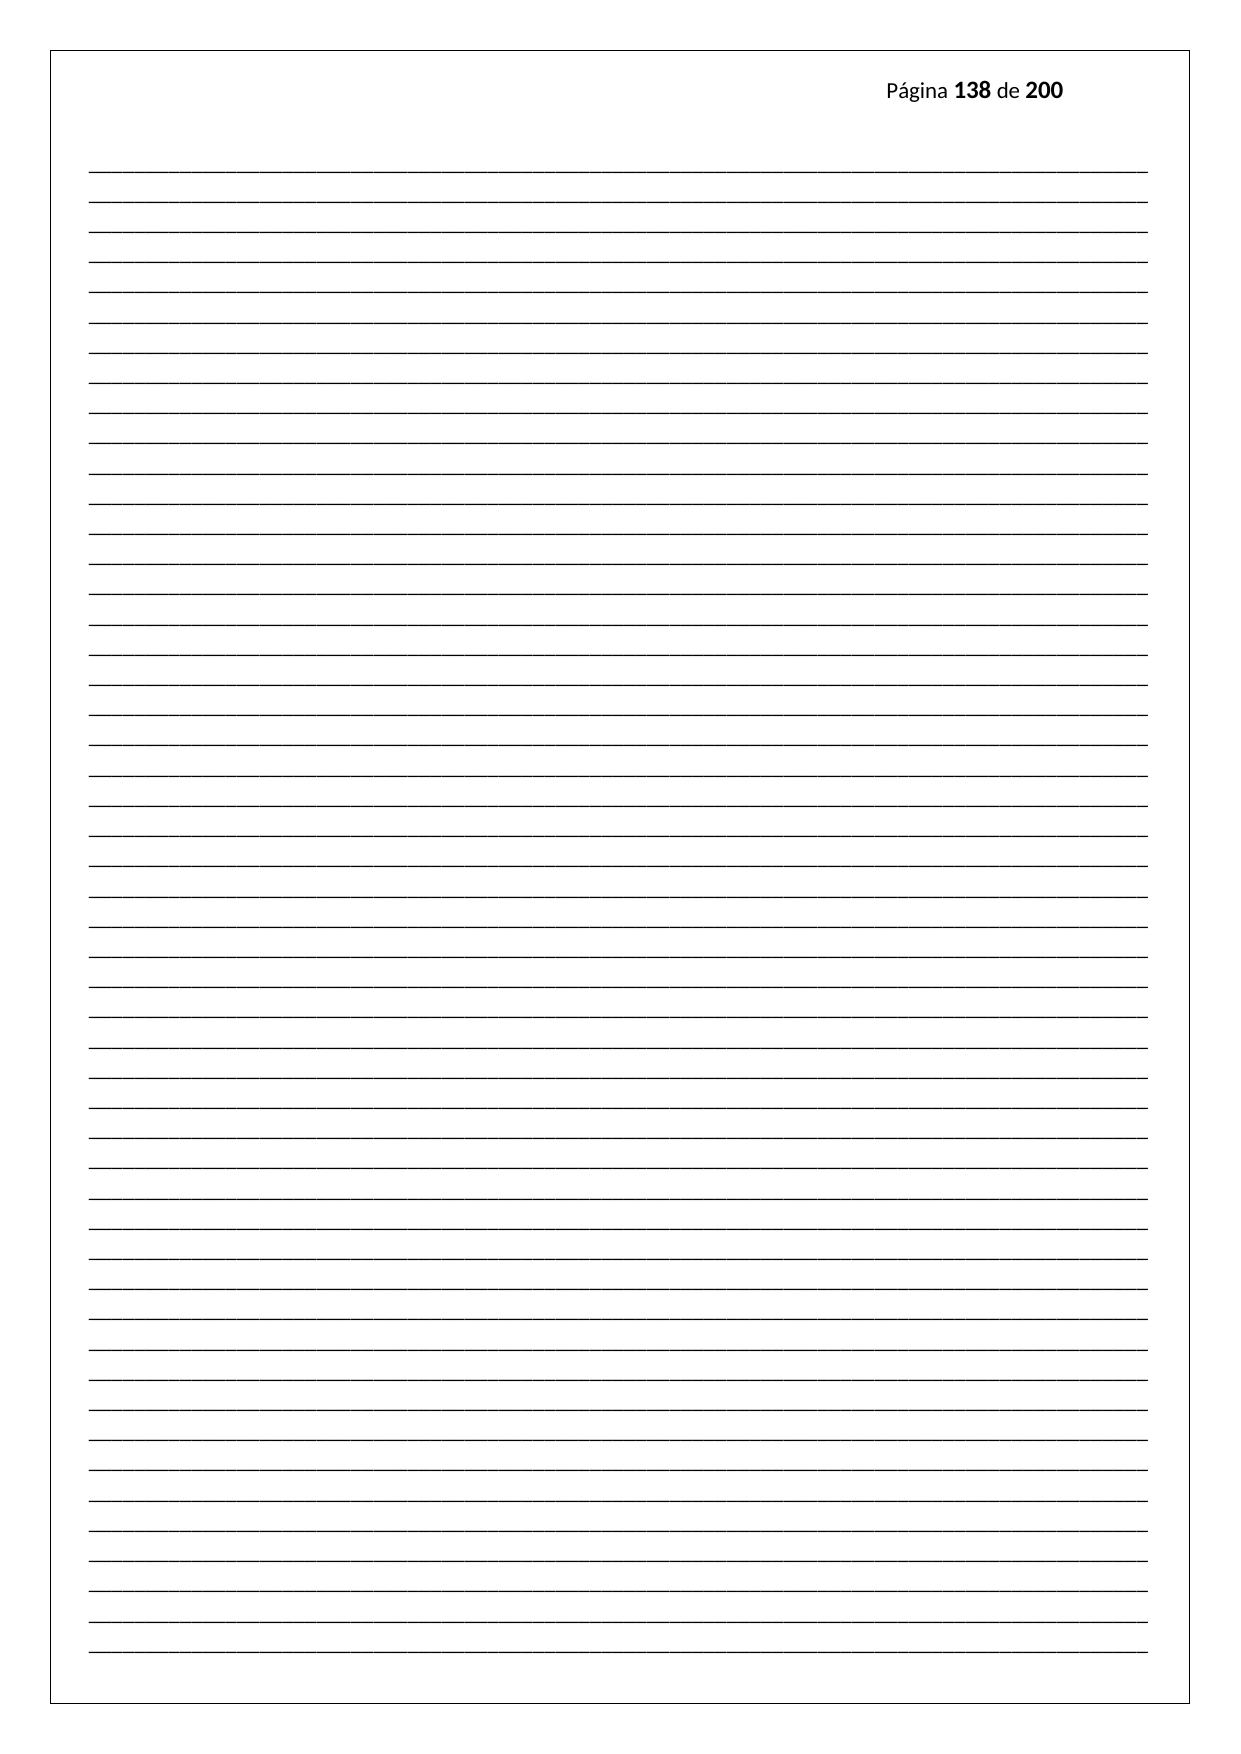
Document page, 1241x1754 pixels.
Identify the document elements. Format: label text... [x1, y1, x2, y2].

text ______________________________________________________________________________________________________________________________________________________________________________________________________________________________________________________________________________________________________________________________________________________________________________________________________________________________________________________________________________________________________________________________________________________________________________________________________________________________________________________________________________________________________________________________________________________________________________________________________________________________________________________________________________________________________________________________________________________________________________________________________________________________________________________________________________________________________________________________________________________________________________________________________________________________________________________________________________________________________________________________________________________ [88, 1235, 1152, 1656]
text ______________________________________________________________________________________________________________________________________________________________________________________________________________________________________________________________________________________________________________________________________________________________________________________________________________________________________________________________________________________________________________________________________________________________________________________________________________________________________________________________________________________________________________________________________________________________________________________________________________________________________________________________________________________________________________________________________________________________________________________________________________________________________________________________________________________________________________________________________________________________________________________________________________________________________________________________________________________________________________________________________________________ [88, 812, 1152, 1233]
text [88, 148, 1152, 810]
